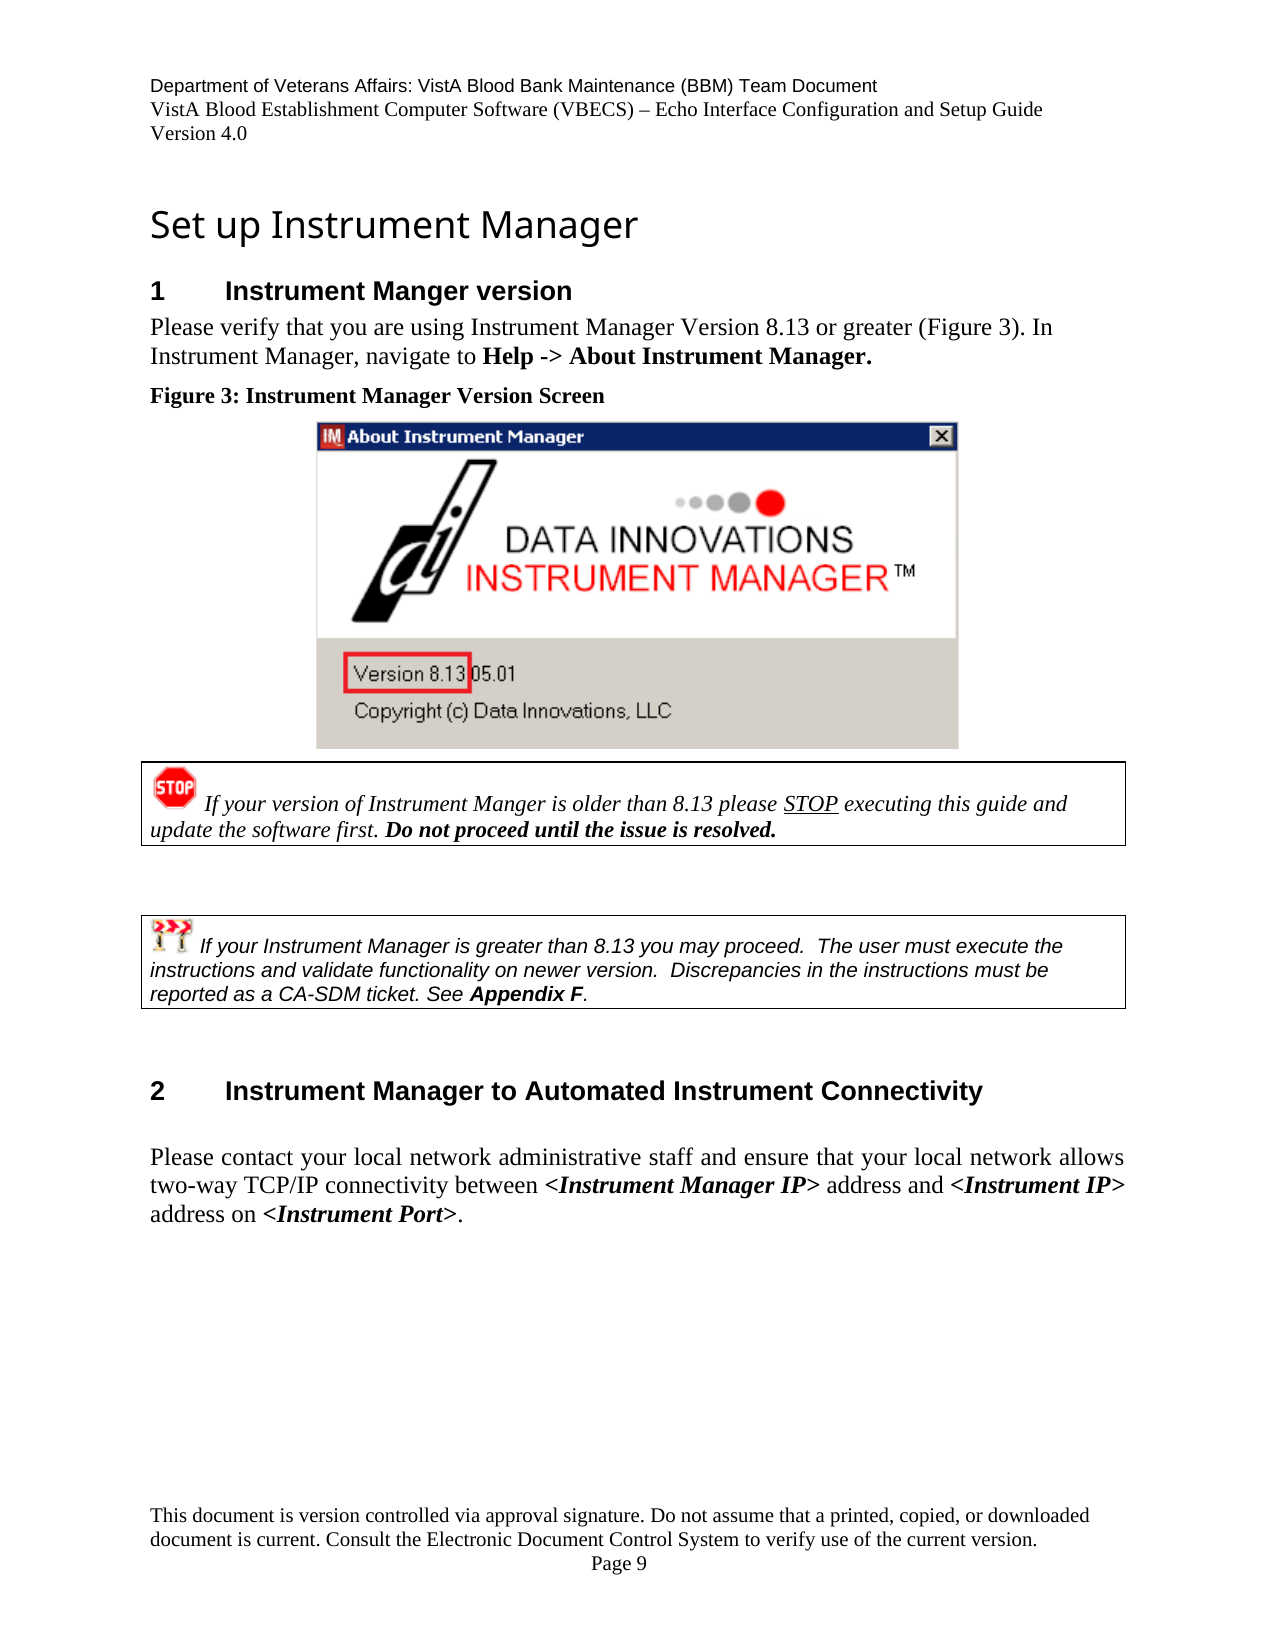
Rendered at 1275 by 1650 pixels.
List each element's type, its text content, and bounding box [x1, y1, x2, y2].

text If your Instrument Manager is greater than 8.13 you may proceed. The user must execute the instructions and validate functionality on newer version. Discrepancies in the instructions must be reported as a CA-SDM ticket. See Appendix F. [142, 916, 1125, 1008]
text Figure 3: Instrument Manager Version Screen [150, 382, 1125, 408]
picture [150, 917, 194, 954]
picture [150, 764, 199, 812]
subtitle Instrument Manager to Automated Instrument Connectivity [150, 1075, 1125, 1107]
text Please verify that you are using Instrument Manager Version 8.13 or greater (Figure 3). In Instrument Manager, navigate to Help -> About Instrument Manager. [150, 312, 1125, 369]
text If your version of Instrument Manger is older than 8.13 please STOP executing this guide and update the software first. Do not proceed until the issue is resolved. [142, 763, 1125, 845]
text Please contact your local network administrative staff and ensure that your local network allows two-way TCP/IP connectivity between <Instrument Manager IP> address and <Instrument IP> address on <Instrument Port>. [150, 1142, 1125, 1228]
subtitle Set up Instrument Manager [150, 198, 1125, 249]
subtitle Instrument Manger version [150, 274, 1125, 306]
picture [316, 420, 959, 749]
